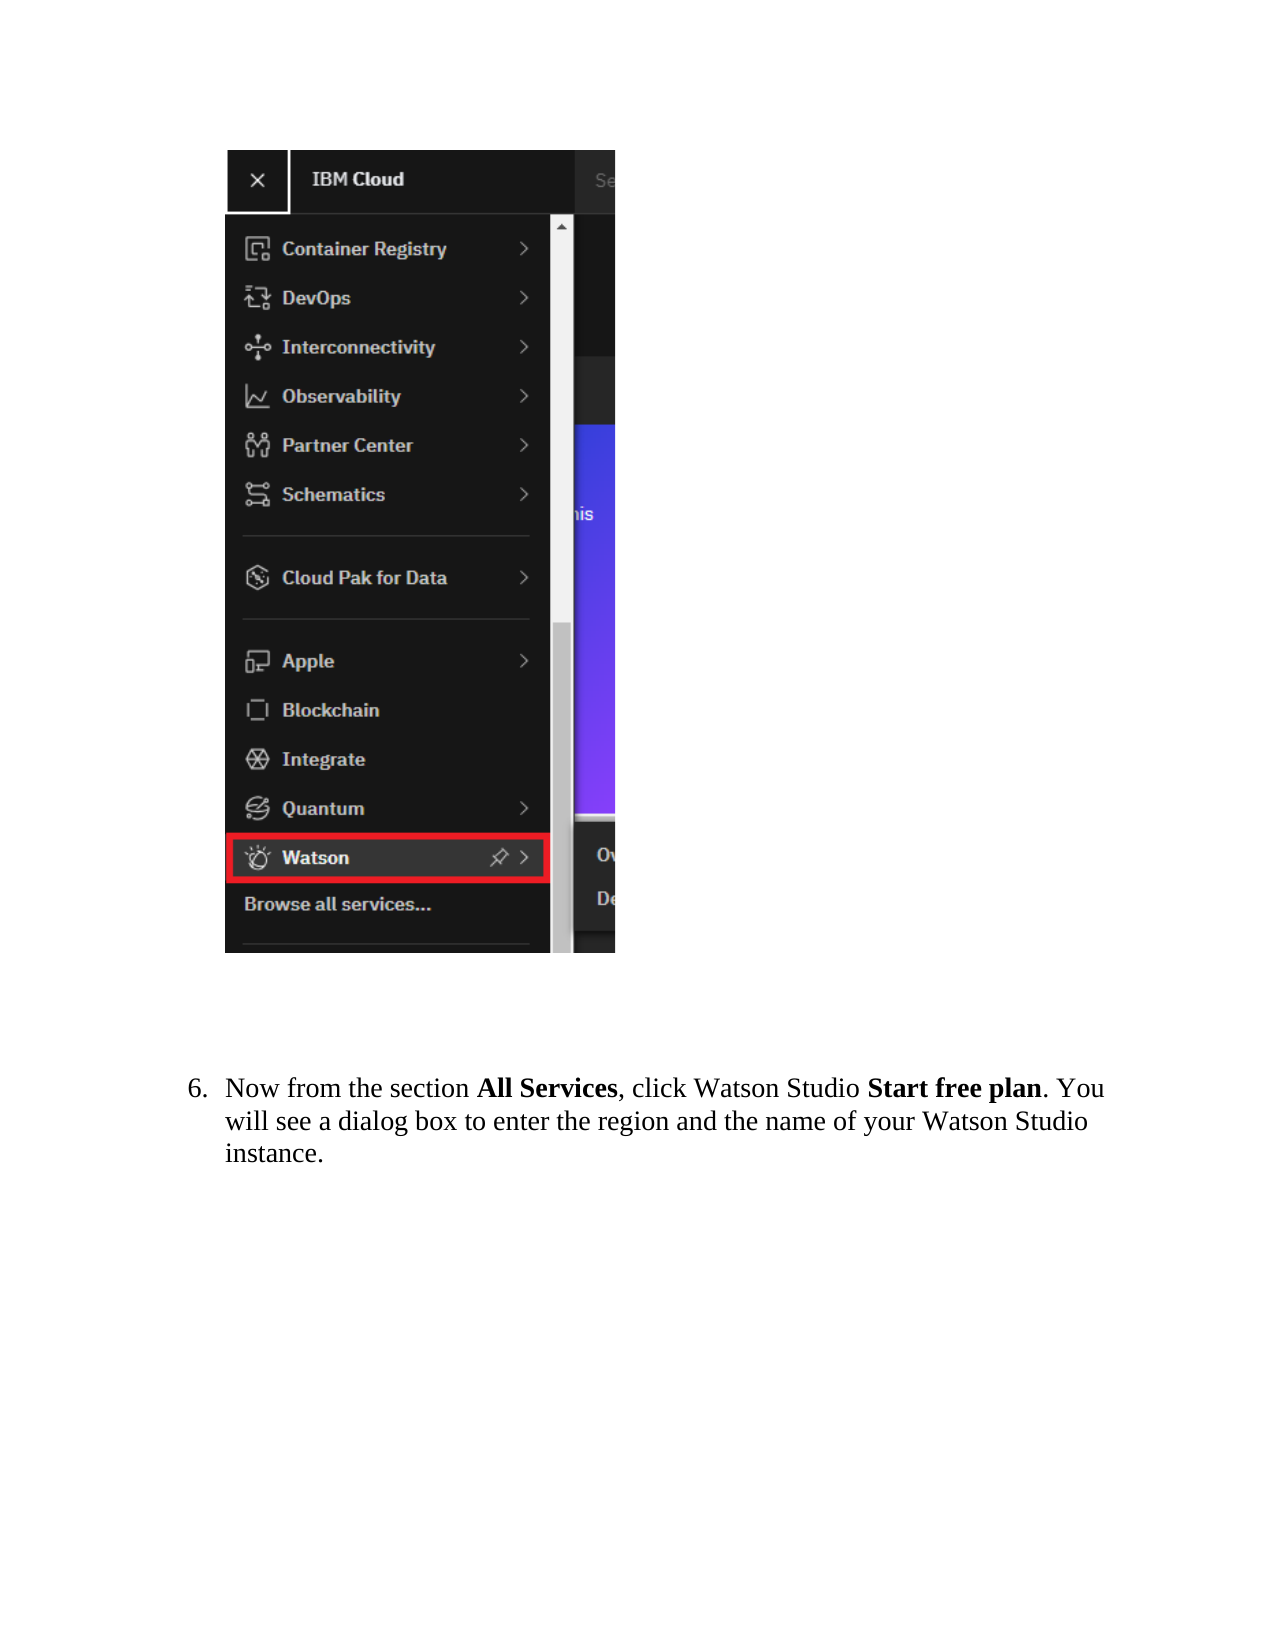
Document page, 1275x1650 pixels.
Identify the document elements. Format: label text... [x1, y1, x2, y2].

list Now from the section All Services, click Watson Studio Start free plan. You will see a dialog box to enter the region and the name of your Watson Studio instance. [187, 1072, 1125, 1169]
picture [225, 150, 615, 953]
